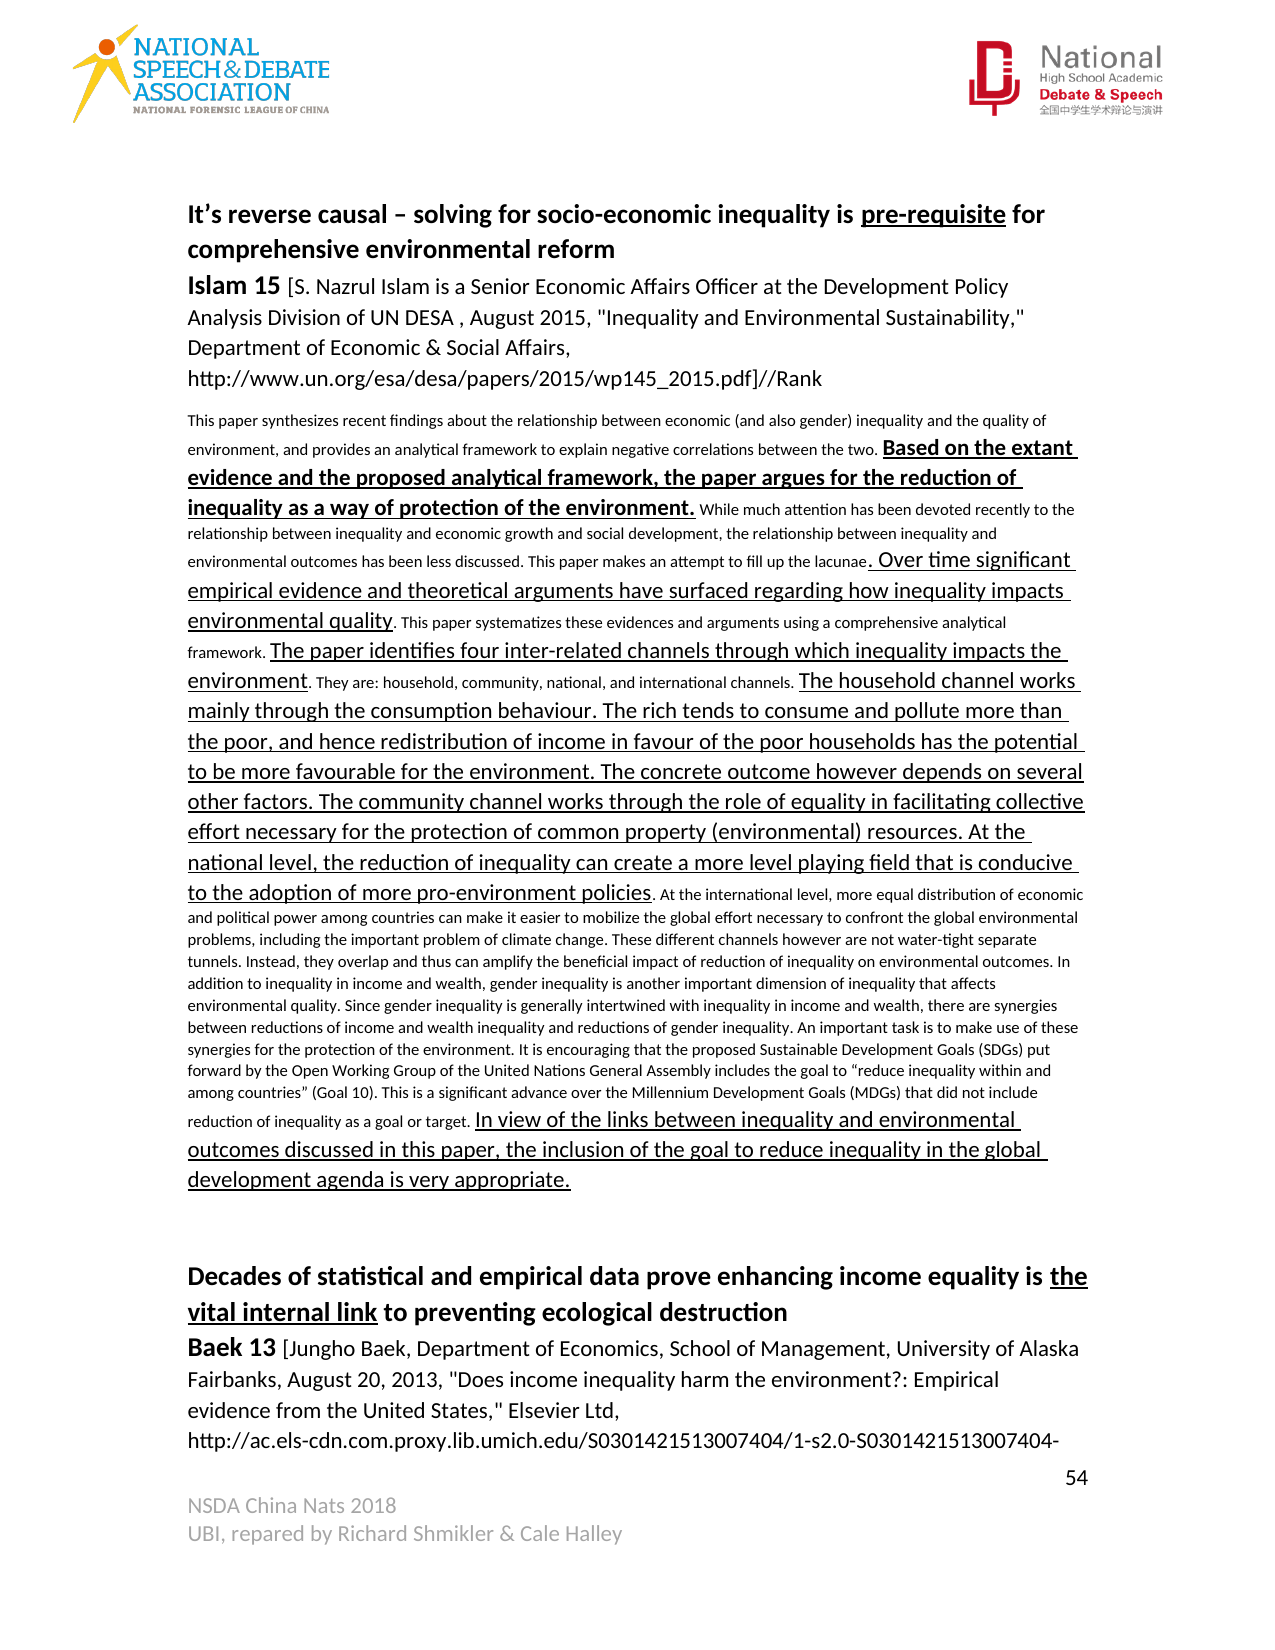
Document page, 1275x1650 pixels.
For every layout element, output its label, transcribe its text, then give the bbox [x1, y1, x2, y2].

picture [959, 27, 1171, 128]
subtitle It’s reverse causal – solving for socio-economic inequality is pre-requisite for comprehensive environmental reform [187, 197, 1088, 266]
subtitle Decades of statistical and empirical data prove enhancing income equality is the vital internal link to preventing ecological destruction [187, 1259, 1088, 1328]
picture [72, 24, 330, 123]
text This paper synthesizes recent findings about the relationship between economic (and also gender) inequality and the quality of environment, and provides an analytical framework to explain negative correlations between the two. Based on the extant evidence and the proposed analytical framework, the paper argues for the reduction of inequality as a way of protection of the environment. While much attention has been devoted recently to the relationship between inequality and economic growth and social development, the relationship between inequality and environmental outcomes has been less discussed. This paper makes an attempt to fill up the lacunae. Over time significant empirical evidence and theoretical arguments have surfaced regarding how inequality impacts environmental quality. This paper systematizes these evidences and arguments using a comprehensive analytical framework. The paper identifies four inter-related channels through which inequality impacts the environment. They are: household, community, national, and international channels. The household channel works mainly through the consumption behaviour. The rich tends to consume and pollute more than the poor, and hence redistribution of income in favour of the poor households has the potential to be more favourable for the environment. The concrete outcome however depends on several other factors. The community channel works through the role of equality in facilitating collective effort necessary for the protection of common property (environmental) resources. At the national level, the reduction of inequality can create a more level playing field that is conducive to the adoption of more pro-environment policies. At the international level, more equal distribution of economic and political power among countries can make it easier to mobilize the global effort necessary to confront the global environmental problems, including the important problem of climate change. These different channels however are not water-tight separate tunnels. Instead, they overlap and thus can amplify the beneficial impact of reduction of inequality on environmental outcomes. In addition to inequality in income and wealth, gender inequality is another important dimension of inequality that affects environmental quality. Since gender inequality is generally intertwined with inequality in income and wealth, there are synergies between reductions of income and wealth inequality and reductions of gender inequality. An important task is to make use of these synergies for the protection of the environment. It is encouraging that the proposed Sustainable Development Goals (SDGs) put forward by the Open Working Group of the United Nations General Assembly includes the goal to “reduce inequality within and among countries” (Goal 10). This is a significant advance over the Millennium Development Goals (MDGs) that did not include reduction of inequality as a goal or target. In view of the links between inequality and environmental outcomes discussed in this paper, the inclusion of the goal to reduce inequality in the global development agenda is very appropriate. [187, 411, 1088, 1193]
text Islam 15 [S. Nazrul Islam is a Senior Economic Affairs Officer at the Development Policy Analysis Division of UN DESA , August 2015, "Inequality and Environmental Sustainability," Department of Economic & Social Affairs, http://www.un.org/esa/desa/papers/2015/wp145_2015.pdf]//Rank [187, 268, 1088, 392]
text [187, 1330, 1088, 1454]
